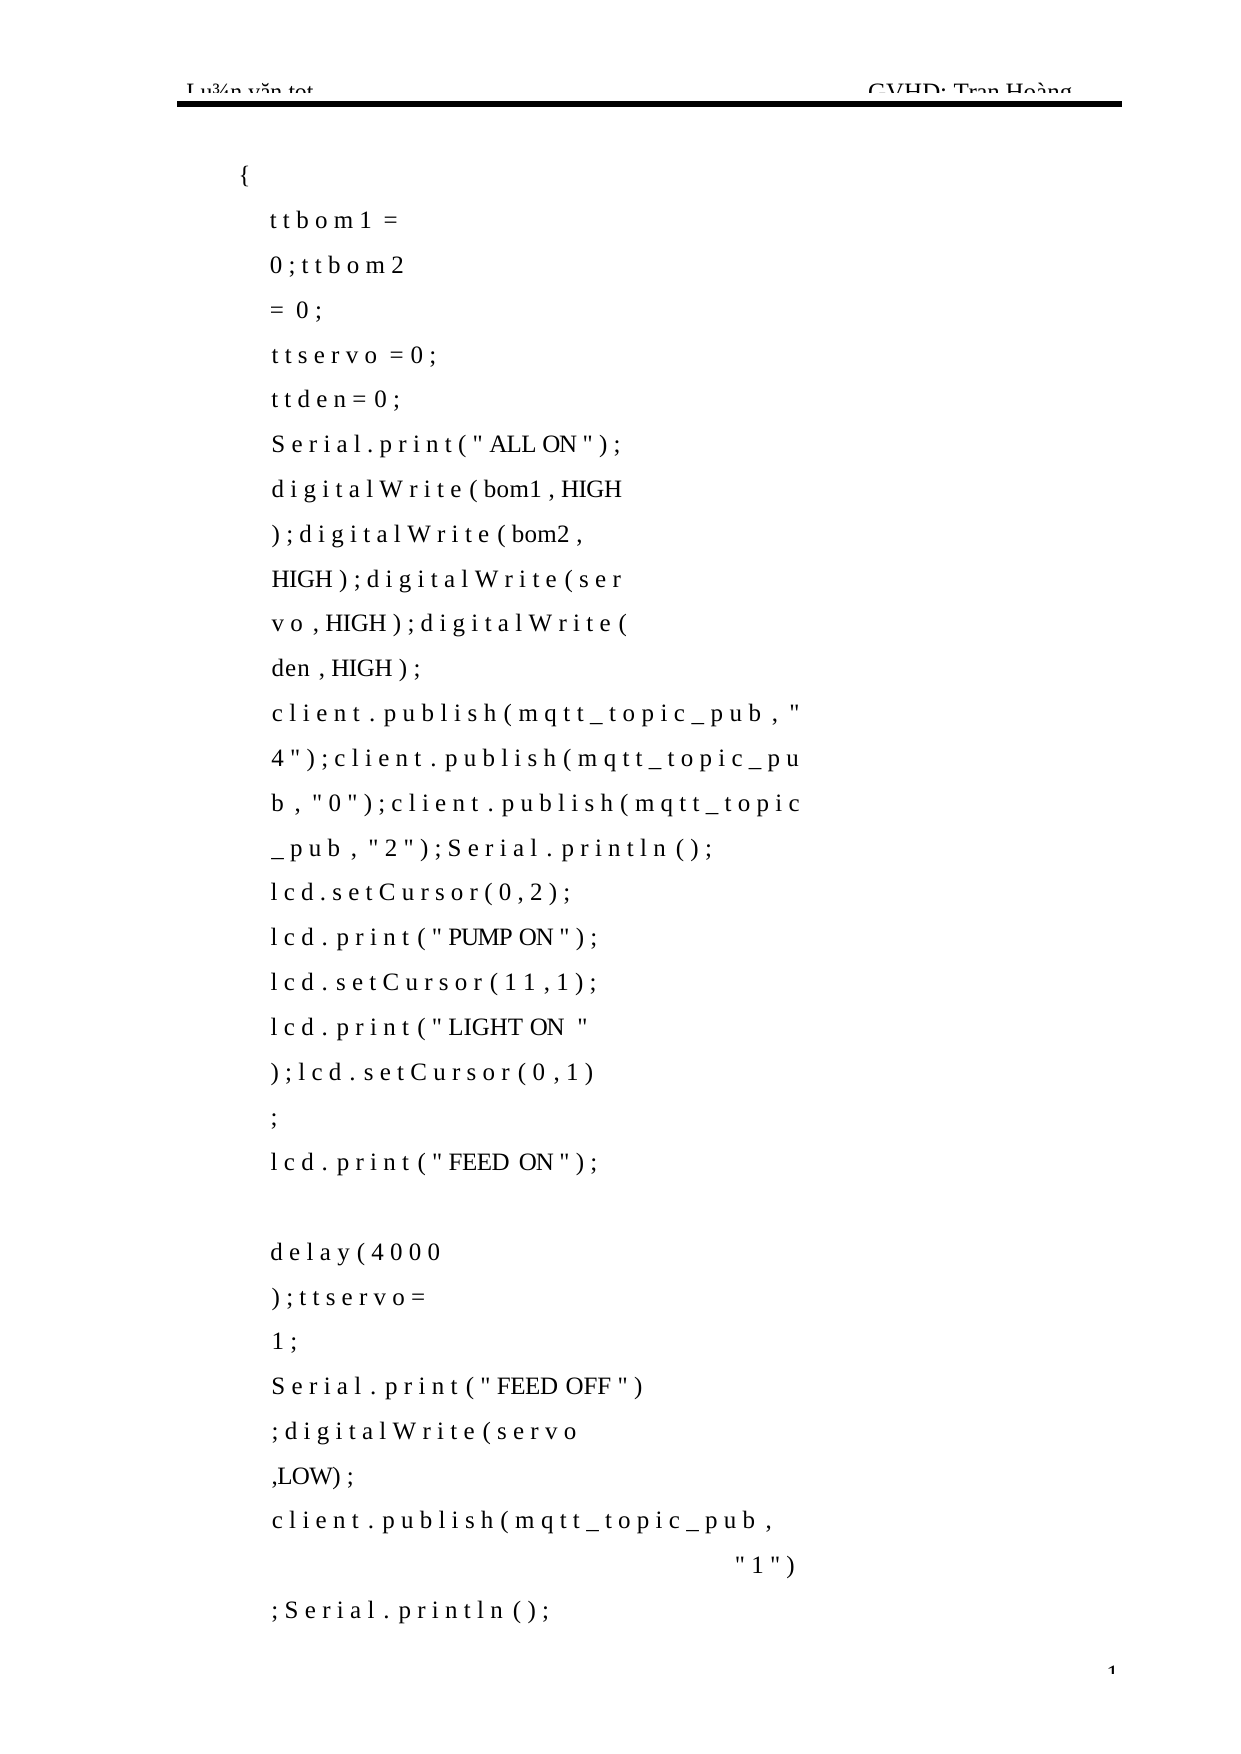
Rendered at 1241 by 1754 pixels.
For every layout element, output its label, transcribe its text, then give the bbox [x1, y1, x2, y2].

text S e r i a l . p r i n t ( " FEED OFF " ) ; d i g i t a l W r i t e ( s e r v o ,LOW) ; [271, 1371, 651, 1489]
text t t b o m 1 = 0 ; t t b o m 2 = 0 ; [269, 205, 428, 324]
text { [238, 160, 1240, 189]
text t t s e r v o = 0 ; t t d e n = 0 ; [271, 340, 442, 413]
text c l i e n t . p u b l i s h ( m q t t _ t o p i c _ p u b , " 1 " ) ; S e r i a l . p r i n t l n ( ) ; [271, 1506, 801, 1624]
text l c d . p r i n t ( " FEED ON " ) ; [270, 1147, 1240, 1175]
text S e r i a l . p r i n t ( " ALL ON " ) ; d i g i t a l W r i t e ( bom1 , HIGH ) ; d i g i t a l W r i t e ( bom2 , HIGH ) ; d i g i t a l W r i t e ( s e r v o , HIGH ) ; d i g i t a l W r i t e ( den , HIGH ) ; [271, 429, 636, 682]
text c l i e n t . p u b l i s h ( m q t t _ t o p i c _ p u b , " 4 " ) ; c l i e n t . p u b l i s h ( m q t t _ t o p i c _ p u b , " 0 " ) ; c l i e n t . p u b l i s h ( m q t t _ t o p i c _ p u b , " 2 " ) ; S e r i a l . p r i n t l n ( ) ; [271, 698, 801, 861]
text d e l a y ( 4 0 0 0 ) ; t t s e r v o = 1 ; [270, 1237, 443, 1355]
text l c d . p r i n t ( " PUMP ON " ) ; l c d . s e t C u r s o r ( 1 1 , 1 ) ; [270, 922, 606, 996]
text l c d . s e t C u r s o r ( 0 , 2 ) ; [270, 877, 1240, 906]
text l c d . p r i n t ( " LIGHT ON " ) ; l c d . s e t C u r s o r ( 0 , 1 ) ; [270, 1012, 600, 1131]
